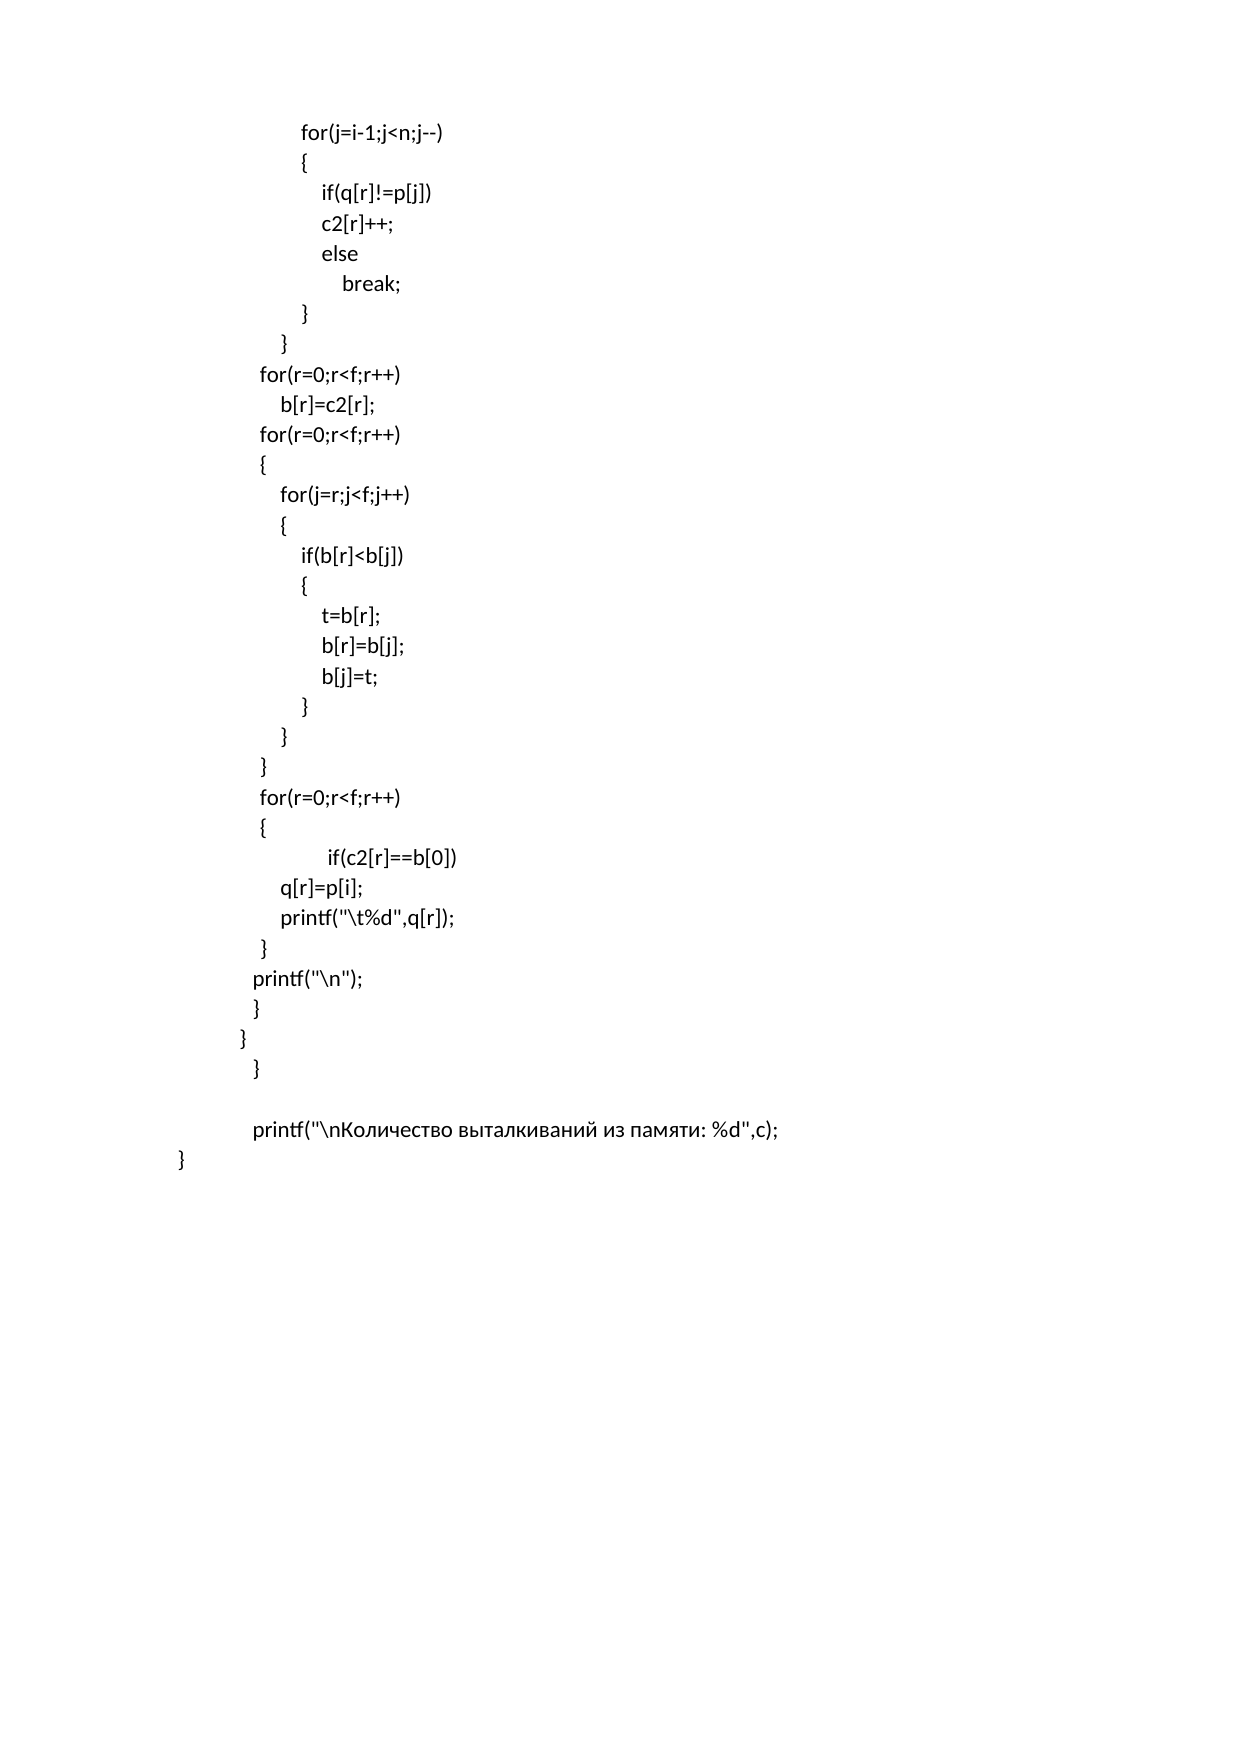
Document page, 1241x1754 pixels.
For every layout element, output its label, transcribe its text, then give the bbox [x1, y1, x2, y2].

text } [177, 329, 1152, 358]
text b[r]=c2[r]; [177, 390, 1152, 418]
text { [177, 148, 1152, 176]
text for(r=0;r<f;r++) [177, 783, 1152, 811]
text for(j=r;j<f;j++) [177, 481, 1152, 509]
text else [177, 239, 1152, 267]
text for(r=0;r<f;r++) [177, 360, 1152, 388]
text } [177, 1054, 1152, 1083]
text { [177, 813, 1152, 841]
text { [177, 511, 1152, 539]
text } [177, 752, 1152, 781]
text printf("\n"); [177, 964, 1152, 992]
text } [177, 692, 1152, 720]
text printf("\nКоличество выталкиваний из памяти: %d",c); [177, 1115, 1152, 1143]
text break; [177, 269, 1152, 297]
text q[r]=p[i]; [177, 873, 1152, 901]
text c2[r]++; [177, 209, 1152, 237]
text } [177, 1145, 1152, 1173]
text { [177, 450, 1152, 478]
text } [177, 934, 1152, 962]
text { [177, 571, 1152, 599]
text b[j]=t; [177, 662, 1152, 690]
text if(q[r]!=p[j]) [177, 178, 1152, 207]
text } [177, 722, 1152, 750]
text if(c2[r]==b[0]) [177, 843, 1152, 871]
text } [177, 1024, 1152, 1052]
text } [177, 299, 1152, 327]
text for(r=0;r<f;r++) [177, 420, 1152, 448]
text t=b[r]; [177, 601, 1152, 629]
text for(j=i-1;j<n;j--) [177, 118, 1152, 146]
text b[r]=b[j]; [177, 632, 1152, 660]
text } [177, 994, 1152, 1022]
text printf("\t%d",q[r]); [177, 903, 1152, 932]
text if(b[r]<b[j]) [177, 541, 1152, 569]
